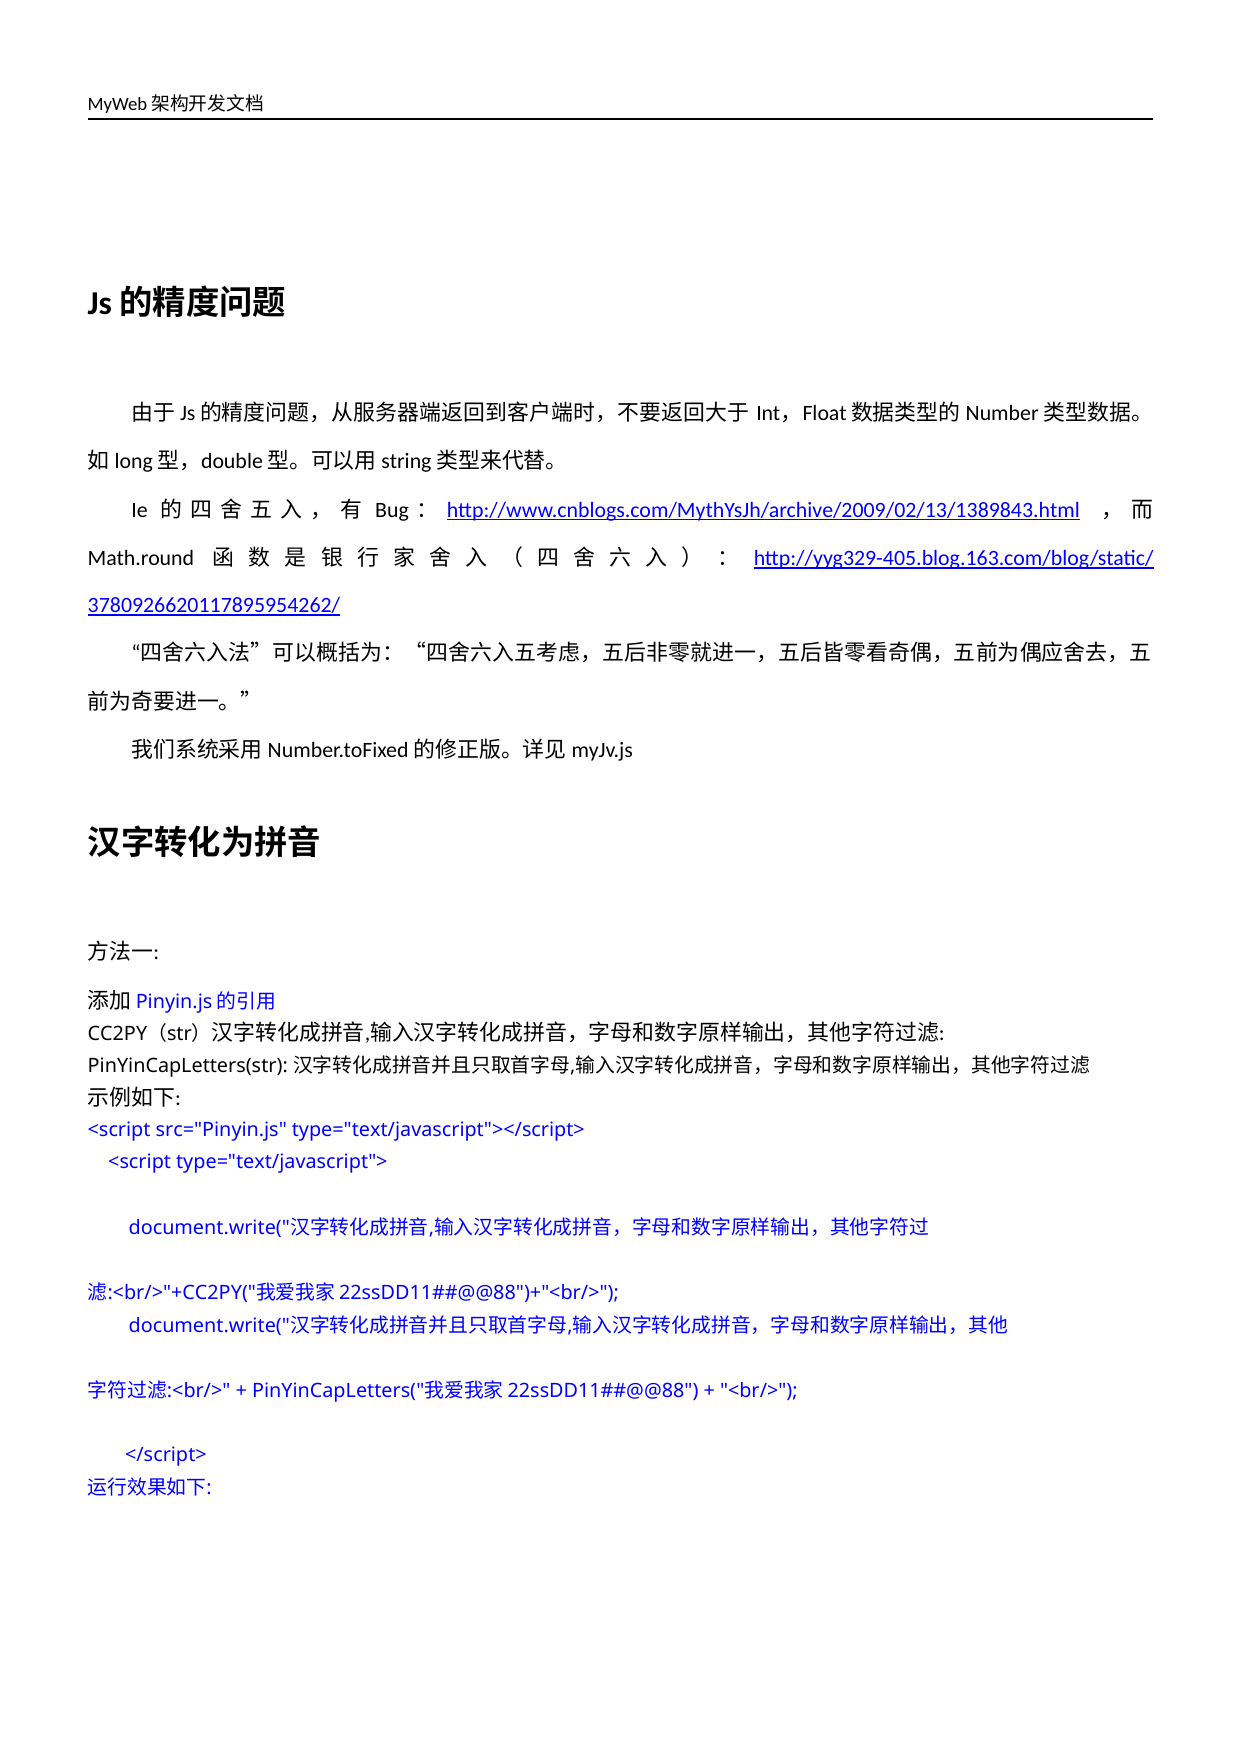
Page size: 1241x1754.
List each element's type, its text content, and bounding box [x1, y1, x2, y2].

subtitle 汉字转化为拼音 [87, 807, 1153, 872]
text document.write("汉字转化成拼音并且只取首字母,输入汉字转化成拼音，字母和数字原样输出，其他 [87, 1307, 1153, 1372]
text Ie的四舍五入，有Bug：http://www.cnblogs.com/MythYsJh/archive/2009/02/13/1389843.html ，而 Math.round函数是银行家舍入（四舍六入）：http://yyg329-405.blog.163.com/blog/static/3780926620117895954262/ [87, 491, 1153, 621]
text CC2PY（str）汉字转化成拼音,输入汉字转化成拼音，字母和数字原样输出，其他字符过滤: [87, 1015, 1153, 1047]
text 示例如下: [87, 1080, 1153, 1112]
text 字符过滤:<br/>" + PinYinCapLetters("我爱我家22ssDD11##@@88") + "<br/>"); [87, 1372, 1153, 1405]
text 添加Pinyin.js的引用 [87, 982, 1153, 1015]
text document.write("汉字转化成拼音,输入汉字转化成拼音，字母和数字原样输出，其他字符过 [87, 1210, 1153, 1275]
text <script type="text/javascript"> [87, 1145, 1153, 1177]
text <script src="Pinyin.js" type="text/javascript"></script> [87, 1112, 1153, 1145]
text “四舍六入法”可以概括为：“四舍六入五考虑，五后非零就进一，五后皆零看奇偶，五前为偶应舍去，五前为奇要进一。” [87, 634, 1153, 716]
text 方法一: [87, 934, 1153, 966]
text 由于Js的精度问题，从服务器端返回到客户端时，不要返回大于 Int，Float数据类型的Number类型数据。如 long型，double型。可以用 string 类型来代替。 [87, 394, 1153, 475]
text 运行效果如下: [87, 1470, 1153, 1502]
text PinYinCapLetters(str): 汉字转化成拼音并且只取首字母,输入汉字转化成拼音，字母和数字原样输出，其他字符过滤 [87, 1047, 1153, 1080]
subtitle Js 的精度问题 [87, 267, 1153, 332]
text </script> [87, 1437, 1153, 1470]
text 滤:<br/>"+CC2PY("我爱我家22ssDD11##@@88")+"<br/>"); [87, 1275, 1153, 1307]
text 我们系统采用 Number.toFixed 的修正版。详见 myJv.js [87, 732, 1153, 764]
